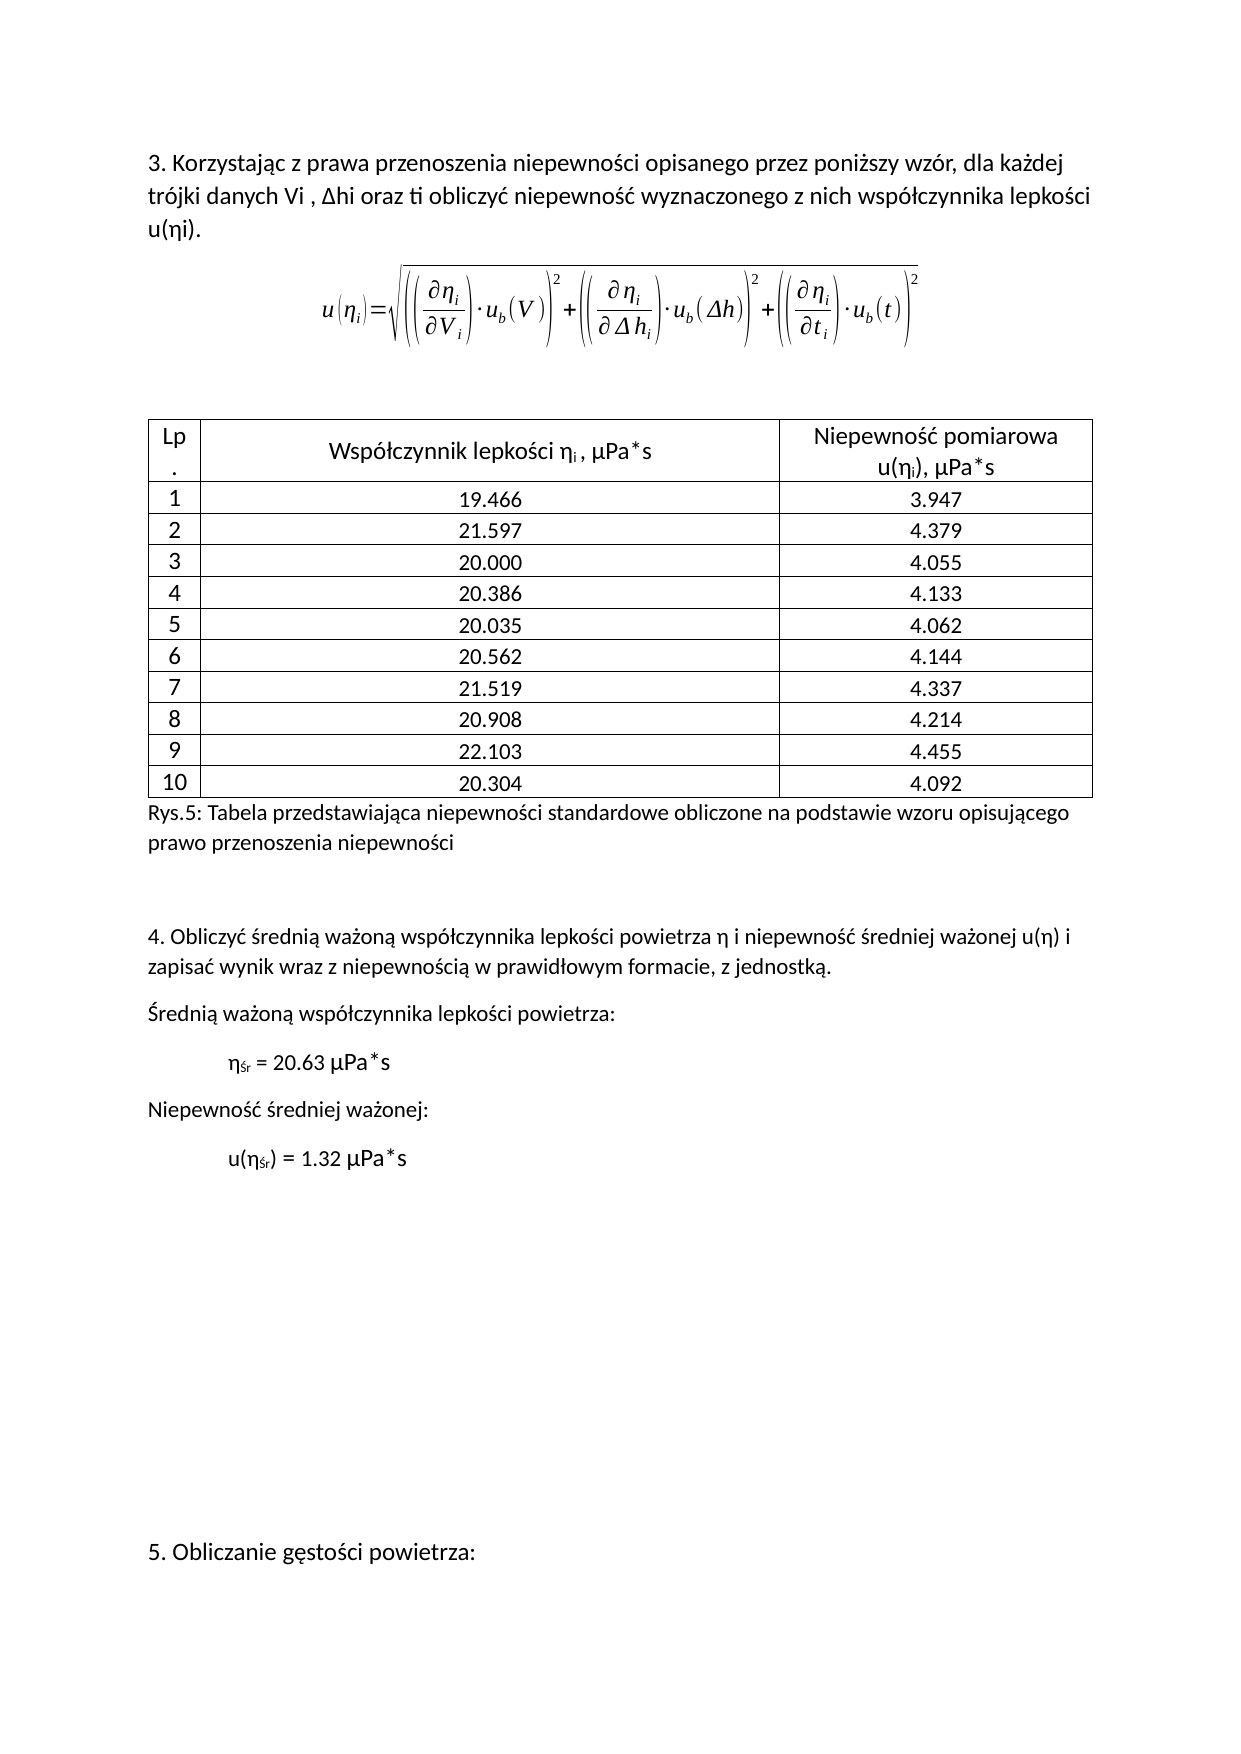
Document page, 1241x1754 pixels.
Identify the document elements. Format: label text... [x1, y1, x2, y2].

table_cell 20.304 [201, 766, 779, 797]
table_cell 1 [149, 482, 200, 513]
text 5. Obliczanie gęstości powietrza: [148, 1536, 1093, 1567]
table_cell 20.562 [201, 640, 779, 671]
text Rys.5: Tabela przedstawiająca niepewności standardowe obliczone na podstawie wzoru opisującego prawo przenoszenia niepewności [148, 798, 1093, 856]
table_cell 20.908 [201, 703, 779, 734]
table_cell 20.035 [201, 609, 779, 639]
table_cell 4.055 [780, 545, 1092, 576]
table_cell 4.214 [780, 703, 1092, 734]
table_cell 4.092 [780, 766, 1092, 797]
table_header Niepewność pomiarowa u(ηi), µPa*s [780, 420, 1092, 481]
table_cell 3 [149, 545, 200, 576]
text 3. Korzystając z prawa przenoszenia niepewności opisanego przez poniższy wzór, dla każdej trójki danych Vi , ∆hi oraz ti obliczyć niepewność wyznaczonego z nich współczynnika lepkości u(ηi). [148, 148, 1093, 244]
table_cell 4.337 [780, 672, 1092, 702]
text u(ηŚr) = 1.32 µPa*s [148, 1142, 1093, 1173]
table_cell 4 [149, 577, 200, 607]
table_cell 10 [149, 766, 200, 797]
table_cell 20.000 [201, 545, 779, 576]
text 4. Obliczyć średnią ważoną współczynnika lepkości powietrza η i niepewność średniej ważonej u(η) i zapisać wynik wraz z niepewnością w prawidłowym formacie, z jednostką. [148, 922, 1093, 980]
table_cell 19.466 [201, 482, 779, 513]
table_cell 5 [149, 609, 200, 639]
table_cell 20.386 [201, 577, 779, 607]
table_cell 21.597 [201, 514, 779, 544]
table_cell 4.062 [780, 609, 1092, 639]
table_cell 4.379 [780, 514, 1092, 544]
text ηŚr = 20.63 µPa*s [148, 1046, 1093, 1076]
table_cell 6 [149, 640, 200, 671]
table_cell 3.947 [780, 482, 1092, 513]
table_cell 4.455 [780, 735, 1092, 765]
table_cell 7 [149, 672, 200, 702]
table_cell 22.103 [201, 735, 779, 765]
table_header Współczynnik lepkości ηi , µPa*s [201, 420, 779, 481]
table_cell 9 [149, 735, 200, 765]
table_cell 8 [149, 703, 200, 734]
table_cell 21.519 [201, 672, 779, 702]
table_cell 4.133 [780, 577, 1092, 607]
table_cell 4.144 [780, 640, 1092, 671]
text Niepewność średniej ważonej: [148, 1095, 1093, 1123]
table_cell 2 [149, 514, 200, 544]
text Średnią ważoną współczynnika lepkości powietrza: [148, 999, 1093, 1027]
table_header Lp. [149, 420, 200, 481]
